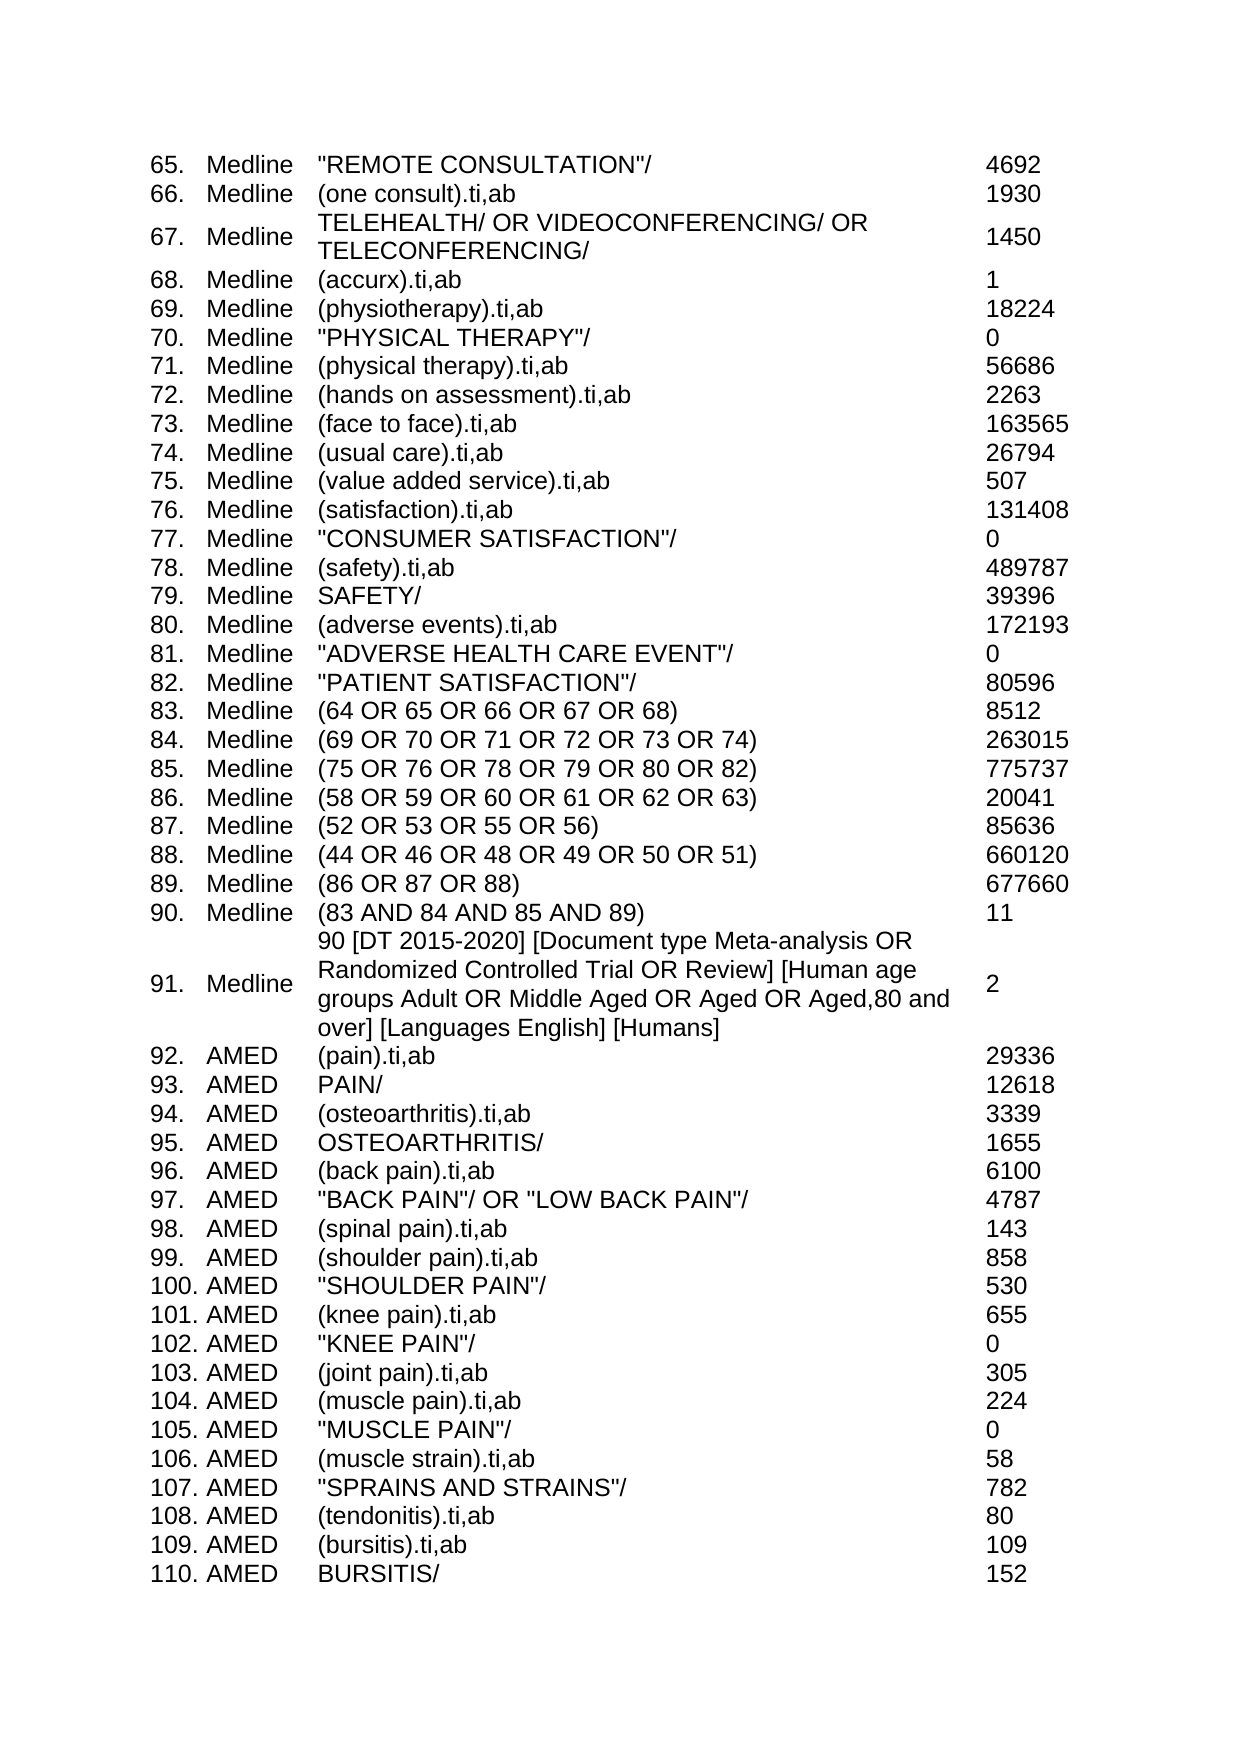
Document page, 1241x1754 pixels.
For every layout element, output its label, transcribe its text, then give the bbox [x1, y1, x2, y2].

table_cell Medline [206, 294, 317, 322]
table_cell 12618 [986, 1070, 1090, 1099]
table_cell Medline [206, 150, 317, 179]
table_cell (83 AND 84 AND 85 AND 89) [317, 898, 986, 926]
table_cell PAIN/ [317, 1070, 986, 1099]
table_cell "SHOULDER PAIN"/ [317, 1271, 986, 1300]
table_cell 71. [150, 351, 206, 380]
table_cell 677660 [986, 869, 1090, 897]
table_cell (pain).ti,ab [317, 1041, 986, 1070]
table_cell (tendonitis).ti,ab [317, 1501, 986, 1530]
table_cell AMED [206, 1243, 317, 1271]
table_cell 68. [150, 265, 206, 294]
table_cell AMED [206, 1070, 317, 1099]
table_cell 56686 [986, 351, 1090, 380]
table_cell (usual care).ti,ab [317, 438, 986, 466]
table_cell Medline [206, 610, 317, 639]
table_cell "SPRAINS AND STRAINS"/ [317, 1473, 986, 1501]
table_cell 6100 [986, 1156, 1090, 1185]
table_cell Medline [206, 581, 317, 610]
table_cell 86. [150, 783, 206, 811]
table_cell 80 [986, 1501, 1090, 1530]
table_cell 2 [986, 926, 1090, 1041]
table_cell "ADVERSE HEALTH CARE EVENT"/ [317, 639, 986, 667]
table_cell (44 OR 46 OR 48 OR 49 OR 50 OR 51) [317, 840, 986, 869]
table_cell 131408 [986, 495, 1090, 524]
table_cell "REMOTE CONSULTATION"/ [317, 150, 986, 179]
table_cell 0 [986, 1415, 1090, 1444]
table_cell 89. [150, 869, 206, 897]
table_cell Medline [206, 466, 317, 495]
table_cell 1655 [986, 1128, 1090, 1156]
table_cell 72. [150, 380, 206, 409]
table_cell AMED [206, 1156, 317, 1185]
table_cell 163565 [986, 409, 1090, 437]
table_cell 143 [986, 1214, 1090, 1242]
table_cell 79. [150, 581, 206, 610]
table_cell Medline [206, 495, 317, 524]
table_cell (hands on assessment).ti,ab [317, 380, 986, 409]
table_cell 75. [150, 466, 206, 495]
table_cell BURSITIS/ [317, 1559, 986, 1587]
table_cell Medline [206, 696, 317, 725]
table_cell AMED [206, 1185, 317, 1214]
table_cell 108. [150, 1501, 206, 1530]
table_cell Medline [206, 725, 317, 754]
table_cell OSTEOARTHRITIS/ [317, 1128, 986, 1156]
table_cell 90 [DT 2015-2020] [Document type Meta-analysis OR Randomized Controlled Trial OR Review] [Human age groups Adult OR Middle Aged OR Aged OR Aged,80 and over] [Languages English] [Humans] [317, 926, 986, 1041]
table_cell (physiotherapy).ti,ab [317, 294, 986, 322]
table_cell (face to face).ti,ab [317, 409, 986, 437]
table_cell (back pain).ti,ab [317, 1156, 986, 1185]
table_cell 69. [150, 294, 206, 322]
table_cell (physical therapy).ti,ab [317, 351, 986, 380]
table_cell Medline [206, 524, 317, 552]
table_cell 107. [150, 1473, 206, 1501]
table_cell AMED [206, 1415, 317, 1444]
table_cell (joint pain).ti,ab [317, 1358, 986, 1386]
table_cell Medline [206, 898, 317, 926]
table_cell 1450 [986, 208, 1090, 265]
table_cell 96. [150, 1156, 206, 1185]
table_cell 152 [986, 1559, 1090, 1587]
table_cell 782 [986, 1473, 1090, 1501]
table_cell 102. [150, 1329, 206, 1357]
table_cell AMED [206, 1329, 317, 1357]
table_cell 91. [150, 926, 206, 1041]
table_cell "PATIENT SATISFACTION"/ [317, 668, 986, 696]
table_cell Medline [206, 639, 317, 667]
table_cell 73. [150, 409, 206, 437]
table_cell (52 OR 53 OR 55 OR 56) [317, 811, 986, 840]
table_cell 489787 [986, 553, 1090, 581]
table_cell 95. [150, 1128, 206, 1156]
table_cell 20041 [986, 783, 1090, 811]
table_cell (safety).ti,ab [317, 553, 986, 581]
table_cell AMED [206, 1358, 317, 1386]
table_cell 39396 [986, 581, 1090, 610]
table_cell Medline [206, 754, 317, 782]
table_cell AMED [206, 1271, 317, 1300]
table_cell 65. [150, 150, 206, 179]
table_cell 110. [150, 1559, 206, 1587]
table_cell 1 [986, 265, 1090, 294]
table_cell Medline [206, 265, 317, 294]
table_cell 105. [150, 1415, 206, 1444]
table_cell Medline [206, 811, 317, 840]
table_cell (muscle pain).ti,ab [317, 1386, 986, 1415]
table_cell 58 [986, 1444, 1090, 1472]
table_cell 74. [150, 438, 206, 466]
table_cell "PHYSICAL THERAPY"/ [317, 323, 986, 351]
table_cell (one consult).ti,ab [317, 179, 986, 207]
table_cell 3339 [986, 1099, 1090, 1127]
table_cell (75 OR 76 OR 78 OR 79 OR 80 OR 82) [317, 754, 986, 782]
table_cell 87. [150, 811, 206, 840]
table_cell 83. [150, 696, 206, 725]
table_cell (osteoarthritis).ti,ab [317, 1099, 986, 1127]
table_cell AMED [206, 1099, 317, 1127]
table_cell 99. [150, 1243, 206, 1271]
table_cell Medline [206, 351, 317, 380]
table_cell 507 [986, 466, 1090, 495]
table_cell Medline [206, 409, 317, 437]
table_cell 78. [150, 553, 206, 581]
table_cell 530 [986, 1271, 1090, 1300]
table_cell 1930 [986, 179, 1090, 207]
table_cell AMED [206, 1300, 317, 1329]
table_cell 80596 [986, 668, 1090, 696]
table_cell (86 OR 87 OR 88) [317, 869, 986, 897]
table_cell 76. [150, 495, 206, 524]
table_cell 305 [986, 1358, 1090, 1386]
table_cell 85636 [986, 811, 1090, 840]
table_cell 93. [150, 1070, 206, 1099]
table_cell Medline [206, 869, 317, 897]
table_cell 97. [150, 1185, 206, 1214]
table_cell 84. [150, 725, 206, 754]
table_cell 81. [150, 639, 206, 667]
table_cell Medline [206, 179, 317, 207]
table_cell 88. [150, 840, 206, 869]
table_cell 109 [986, 1530, 1090, 1559]
table_cell AMED [206, 1473, 317, 1501]
table_cell 103. [150, 1358, 206, 1386]
table_cell 0 [986, 323, 1090, 351]
table_cell 109. [150, 1530, 206, 1559]
table_cell AMED [206, 1128, 317, 1156]
table_cell Medline [206, 926, 317, 1041]
table_cell SAFETY/ [317, 581, 986, 610]
table_cell 90. [150, 898, 206, 926]
table_cell 858 [986, 1243, 1090, 1271]
table_cell 106. [150, 1444, 206, 1472]
table_cell 29336 [986, 1041, 1090, 1070]
table_cell (64 OR 65 OR 66 OR 67 OR 68) [317, 696, 986, 725]
table_cell 104. [150, 1386, 206, 1415]
table_cell "BACK PAIN"/ OR "LOW BACK PAIN"/ [317, 1185, 986, 1214]
table_cell 101. [150, 1300, 206, 1329]
table_cell 11 [986, 898, 1090, 926]
table_cell 4692 [986, 150, 1090, 179]
table_cell 67. [150, 208, 206, 265]
table_cell Medline [206, 380, 317, 409]
table_cell (accurx).ti,ab [317, 265, 986, 294]
table_cell "KNEE PAIN"/ [317, 1329, 986, 1357]
table_cell (knee pain).ti,ab [317, 1300, 986, 1329]
table_cell Medline [206, 553, 317, 581]
table_cell 224 [986, 1386, 1090, 1415]
table_cell 172193 [986, 610, 1090, 639]
table_cell AMED [206, 1386, 317, 1415]
table_cell 2263 [986, 380, 1090, 409]
table_cell 85. [150, 754, 206, 782]
table_cell Medline [206, 208, 317, 265]
table_cell AMED [206, 1501, 317, 1530]
table_cell (69 OR 70 OR 71 OR 72 OR 73 OR 74) [317, 725, 986, 754]
table_cell 655 [986, 1300, 1090, 1329]
table_cell Medline [206, 668, 317, 696]
table_cell 8512 [986, 696, 1090, 725]
table_cell (satisfaction).ti,ab [317, 495, 986, 524]
table_cell 775737 [986, 754, 1090, 782]
table_cell (shoulder pain).ti,ab [317, 1243, 986, 1271]
table_cell (muscle strain).ti,ab [317, 1444, 986, 1472]
table_cell (58 OR 59 OR 60 OR 61 OR 62 OR 63) [317, 783, 986, 811]
table_cell Medline [206, 840, 317, 869]
table_cell 0 [986, 524, 1090, 552]
table_cell 0 [986, 639, 1090, 667]
table_cell 26794 [986, 438, 1090, 466]
table_cell 0 [986, 1329, 1090, 1357]
table_cell AMED [206, 1214, 317, 1242]
table_cell 82. [150, 668, 206, 696]
table_cell AMED [206, 1444, 317, 1472]
table_cell "MUSCLE PAIN"/ [317, 1415, 986, 1444]
table_cell 70. [150, 323, 206, 351]
table_cell AMED [206, 1559, 317, 1587]
table_cell AMED [206, 1530, 317, 1559]
table_cell 18224 [986, 294, 1090, 322]
table_cell (bursitis).ti,ab [317, 1530, 986, 1559]
table_cell Medline [206, 783, 317, 811]
table_cell (spinal pain).ti,ab [317, 1214, 986, 1242]
table_cell (value added service).ti,ab [317, 466, 986, 495]
table_cell AMED [206, 1041, 317, 1070]
table_cell TELEHEALTH/ OR VIDEOCONFERENCING/ OR TELECONFERENCING/ [317, 208, 986, 265]
table_cell 100. [150, 1271, 206, 1300]
table_cell 98. [150, 1214, 206, 1242]
table_cell 92. [150, 1041, 206, 1070]
table_cell 263015 [986, 725, 1090, 754]
table_cell (adverse events).ti,ab [317, 610, 986, 639]
table_cell 94. [150, 1099, 206, 1127]
table_cell 77. [150, 524, 206, 552]
table_cell 80. [150, 610, 206, 639]
table_cell 660120 [986, 840, 1090, 869]
table_cell Medline [206, 438, 317, 466]
table_cell 66. [150, 179, 206, 207]
table_cell "CONSUMER SATISFACTION"/ [317, 524, 986, 552]
table_cell Medline [206, 323, 317, 351]
table_cell 4787 [986, 1185, 1090, 1214]
